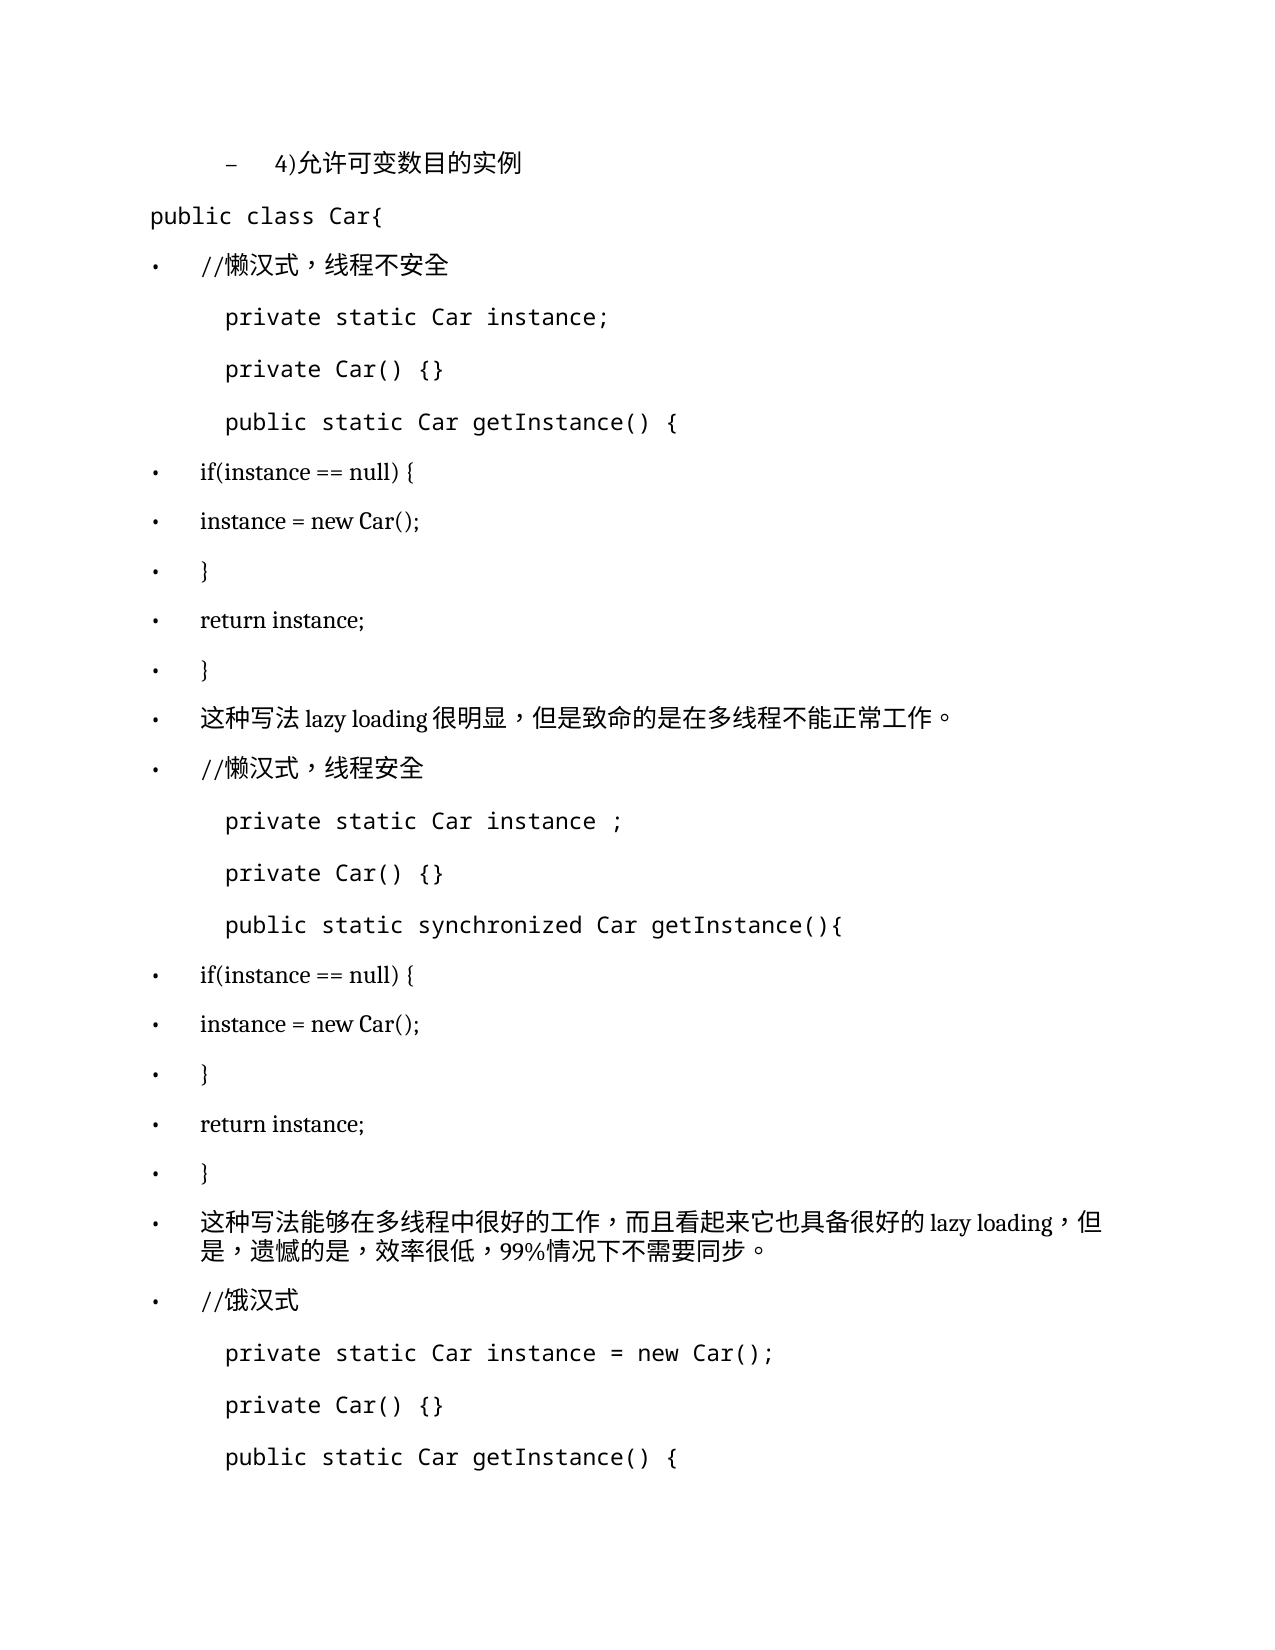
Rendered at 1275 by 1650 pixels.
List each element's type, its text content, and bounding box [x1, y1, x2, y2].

list } [150, 557, 1125, 585]
list } [150, 1060, 1125, 1089]
list 4)允许可变数目的实例 [225, 150, 1125, 179]
text private Car() {} [150, 353, 1125, 384]
list //懒汉式，线程不安全 [150, 252, 1125, 280]
list } [150, 1159, 1125, 1188]
list } [150, 656, 1125, 684]
list if(instance == null) { [150, 457, 1125, 486]
text public static Car getInstance() { [150, 405, 1125, 437]
text private Car() {} [150, 1389, 1125, 1420]
text public static synchronized Car getInstance(){ [150, 909, 1125, 940]
text public static Car getInstance() { [150, 1441, 1125, 1472]
text private static Car instance = new Car(); [150, 1337, 1125, 1368]
list return instance; [150, 606, 1125, 635]
text private static Car instance; [150, 301, 1125, 332]
list if(instance == null) { [150, 961, 1125, 989]
list return instance; [150, 1109, 1125, 1138]
text private Car() {} [150, 857, 1125, 888]
list instance = new Car(); [150, 1010, 1125, 1039]
list //饿汉式 [150, 1287, 1125, 1316]
text private static Car instance ; [150, 804, 1125, 836]
list //懒汉式，线程安全 [150, 755, 1125, 784]
list 这种写法能够在多线程中很好的工作，而且看起来它也具备很好的lazy loading，但是，遗憾的是，效率很低，99%情况下不需要同步。 [150, 1209, 1125, 1266]
list instance = new Car(); [150, 507, 1125, 536]
text public class Car{ [150, 199, 1125, 231]
list 这种写法lazy loading很明显，但是致命的是在多线程不能正常工作。 [150, 705, 1125, 734]
